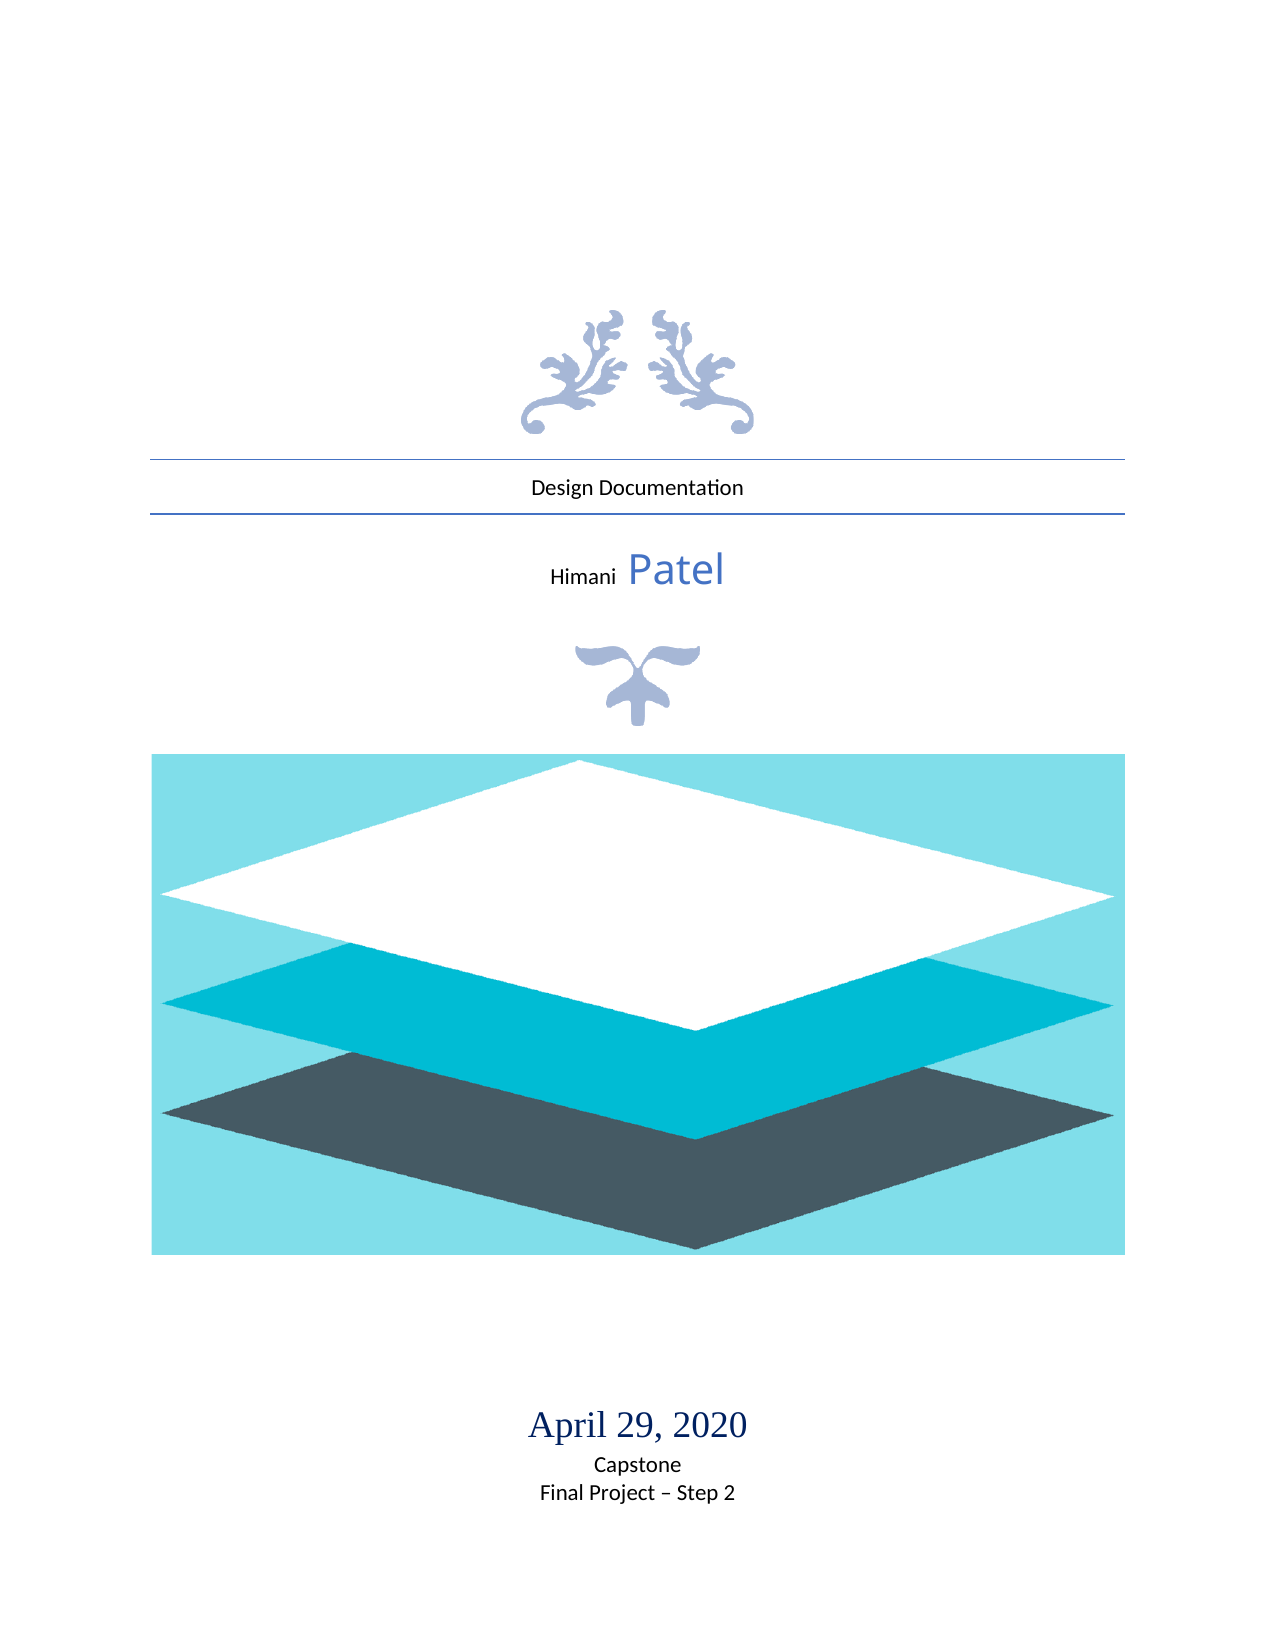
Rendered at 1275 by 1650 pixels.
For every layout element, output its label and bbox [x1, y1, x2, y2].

picture [151, 754, 1125, 1255]
